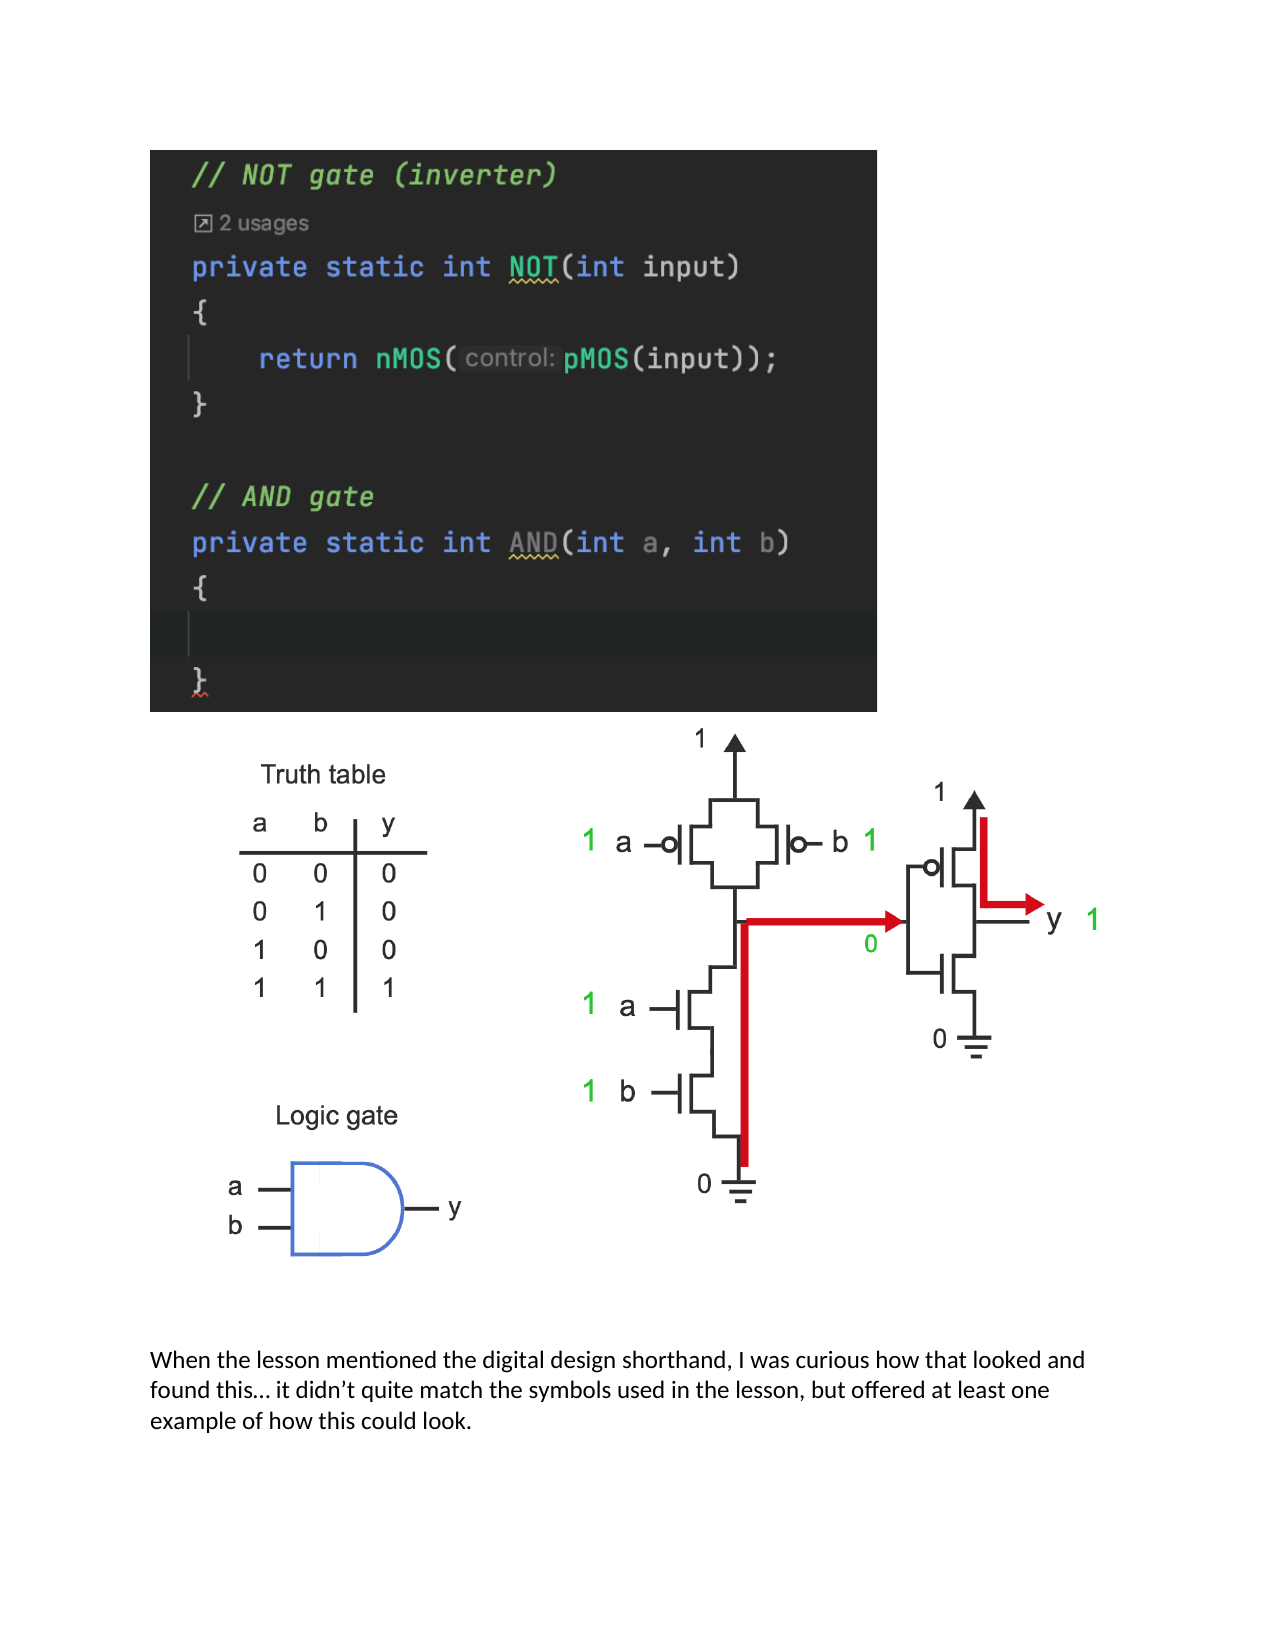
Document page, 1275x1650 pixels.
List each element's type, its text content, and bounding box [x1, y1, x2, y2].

picture [150, 150, 1125, 1284]
text When the lesson mentioned the digital design shorthand, I was curious how that looked and found this… it didn’t quite match the symbols used in the lesson, but offered at least one example of how this could look. [150, 1344, 1125, 1436]
